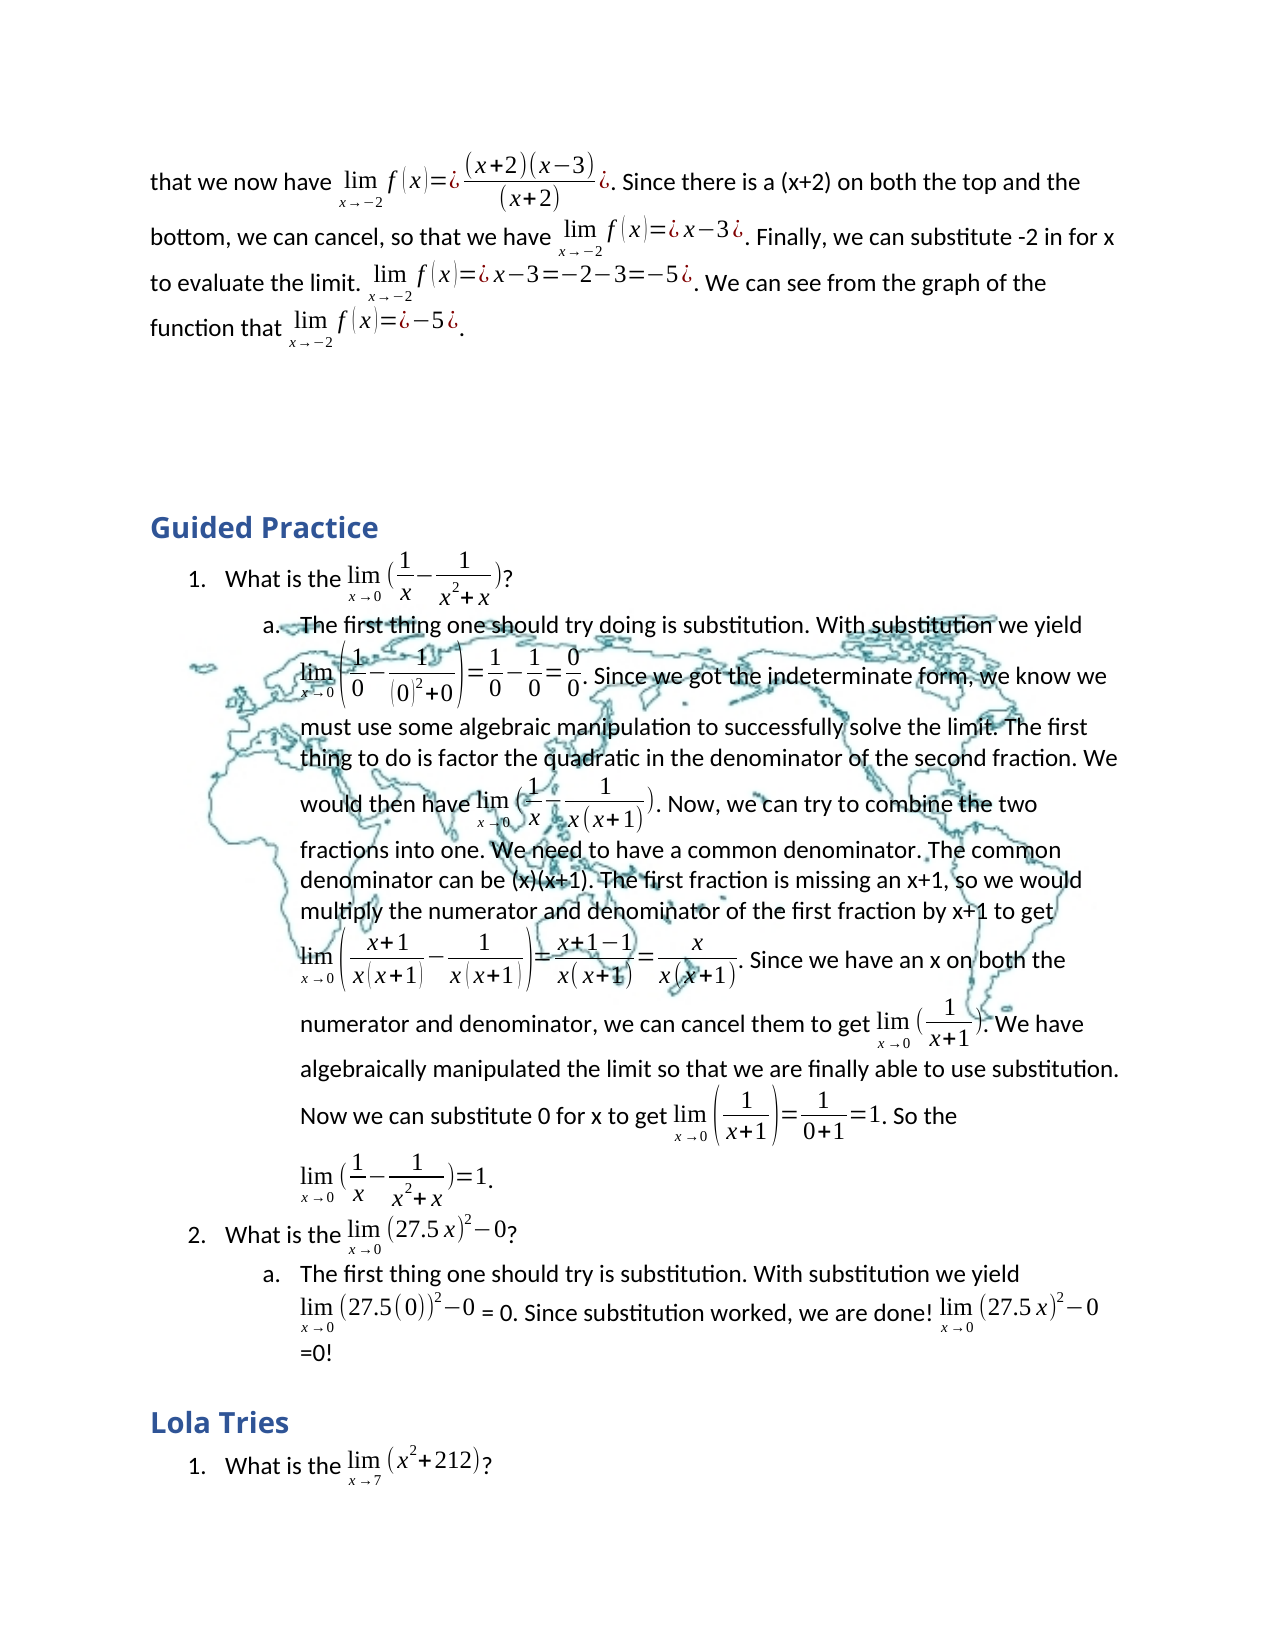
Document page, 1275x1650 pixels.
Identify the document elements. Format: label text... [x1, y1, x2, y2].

subtitle Lola Tries [150, 1402, 1125, 1442]
list The first thing one should try is substitution. With substitution we yield = 0. Since substitution worked, we are done! =0! [262, 1258, 1125, 1398]
picture [150, 575, 262, 1075]
subtitle Guided Practice [150, 507, 1125, 547]
list What is the ? [187, 547, 1125, 609]
list What is the ? [187, 1442, 1125, 1489]
list What is the ? [187, 1211, 1125, 1258]
list The first thing one should try doing is substitution. With substitution we yield . Since we got the indeterminate form, we know we must use some algebraic manipulation to successfully solve the limit. The first thing to do is factor the quadratic in the denominator of the second fraction. We would then have . Now, we can try to combine the two fractions into one. We need to have a common denominator. The common denominator can be (x)(x+1). The first fraction is missing an x+1, so we would multiply the numerator and denominator of the first fraction by x+1 to get . Since we have an x on both the numerator and denominator, we can cancel them to get . We have algebraically manipulated the limit so that we are finally able to use substitution. Now we can substitute 0 for x to get . So the . [262, 609, 1125, 1211]
